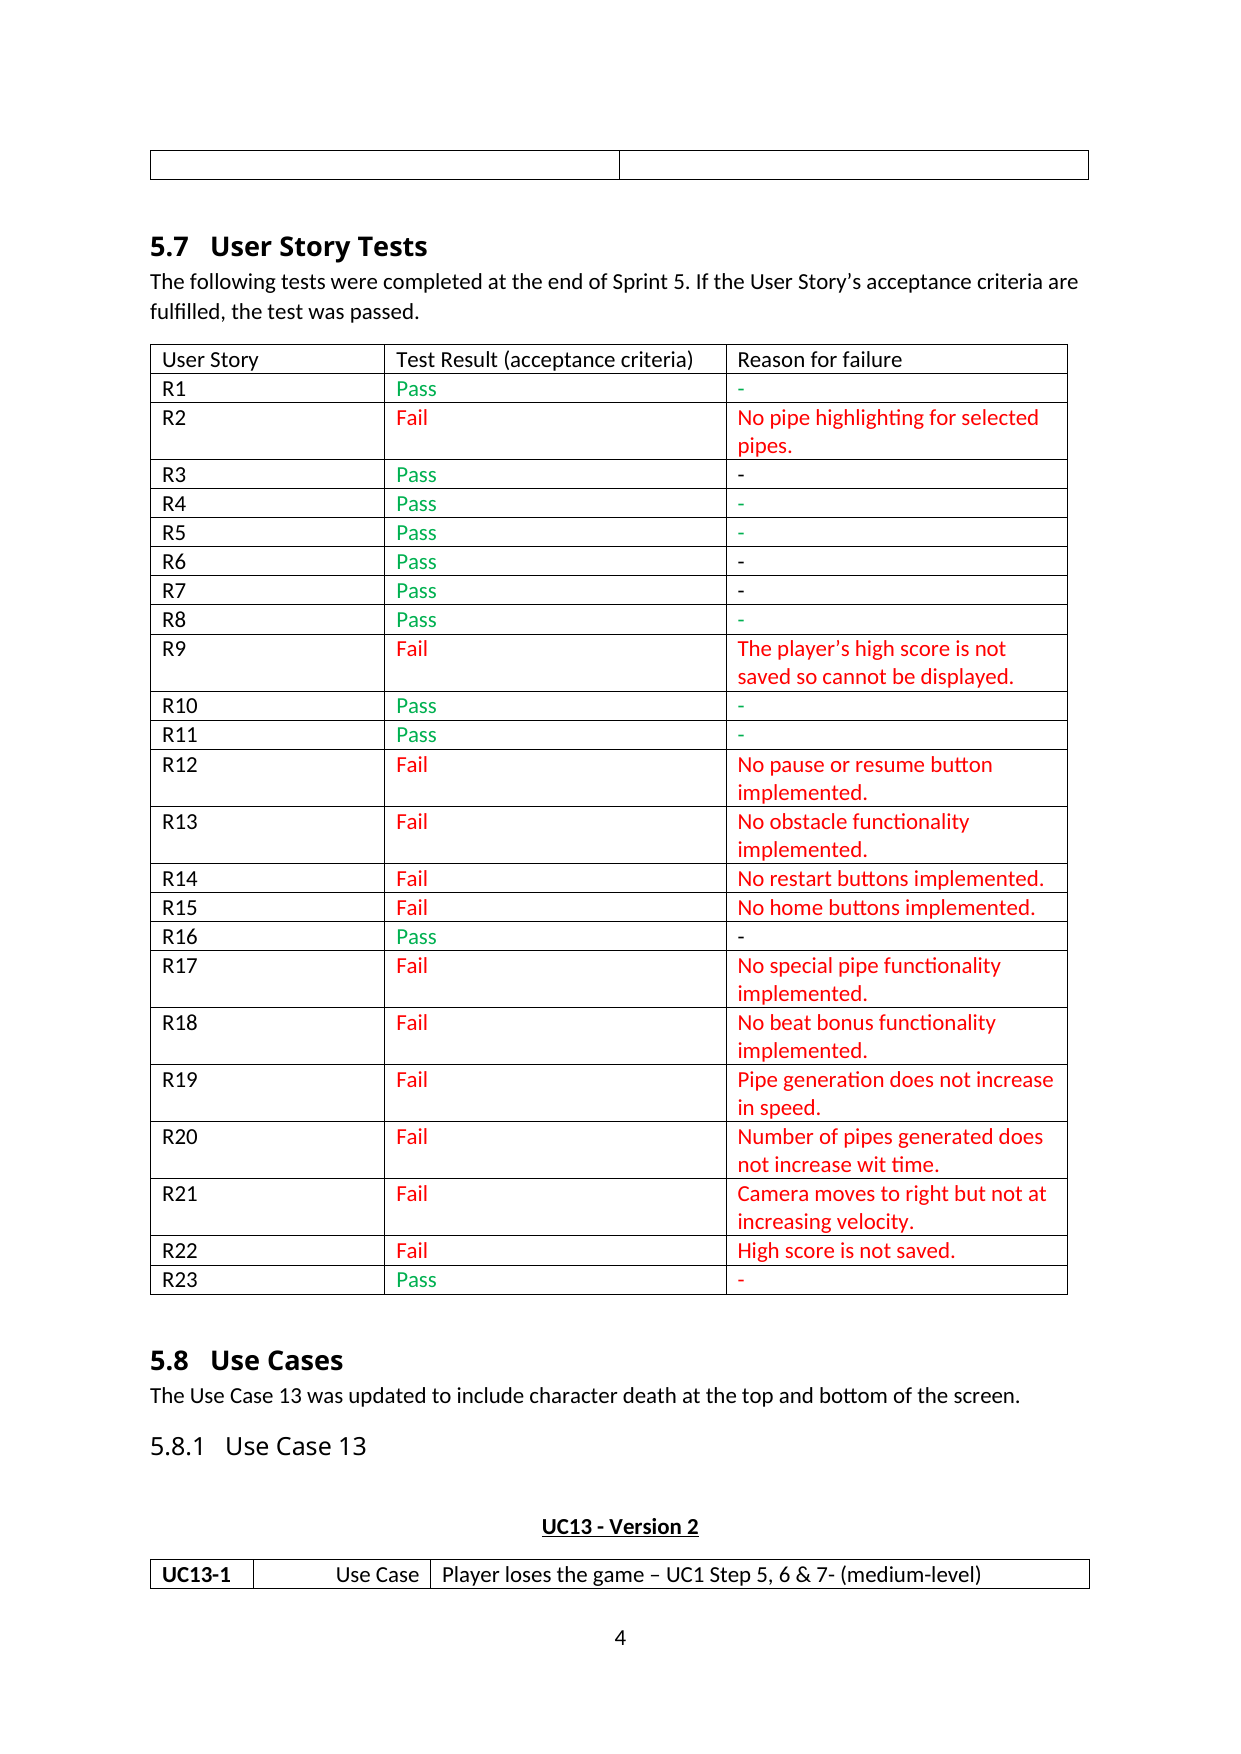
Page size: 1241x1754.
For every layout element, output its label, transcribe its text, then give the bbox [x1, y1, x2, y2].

table_cell No restart buttons implemented. [727, 864, 1067, 892]
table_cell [151, 151, 619, 179]
table_cell R7 [151, 576, 384, 604]
table_cell Camera moves to right but not at increasing velocity. [727, 1179, 1067, 1235]
table_cell R22 [151, 1236, 384, 1264]
table_header User Story [151, 345, 384, 373]
table_cell R5 [151, 518, 384, 546]
table_header Reason for failure [727, 345, 1067, 373]
table_cell Pass [385, 922, 726, 950]
subtitle User Story Tests [150, 227, 1090, 264]
table_cell Fail [385, 635, 726, 691]
table_cell R4 [151, 489, 384, 517]
table_cell - [727, 922, 1067, 950]
table_cell R1 [151, 374, 384, 402]
table_cell No pipe highlighting for selected pipes. [727, 403, 1067, 459]
table_cell - [727, 489, 1067, 517]
table_cell Fail [385, 864, 726, 892]
table_cell R2 [151, 403, 384, 459]
table_cell Pass [385, 489, 726, 517]
table_cell Fail [385, 951, 726, 1007]
table_cell Fail [385, 893, 726, 921]
table_cell Pass [385, 518, 726, 546]
subtitle Use Cases [150, 1341, 1090, 1378]
table_cell No special pipe functionality implemented. [727, 951, 1067, 1007]
table_cell - [727, 692, 1067, 719]
table_cell Pass [385, 721, 726, 749]
table_cell R3 [151, 460, 384, 488]
table_cell R9 [151, 635, 384, 691]
table_cell R14 [151, 864, 384, 892]
table_cell R20 [151, 1122, 384, 1178]
table_cell Fail [385, 1065, 726, 1121]
table_cell R12 [151, 750, 384, 806]
table_cell R8 [151, 605, 384, 633]
table_cell R21 [151, 1179, 384, 1235]
table_cell - [727, 605, 1067, 633]
table_header Use Case [254, 1560, 430, 1588]
table_cell R23 [151, 1266, 384, 1293]
table_cell R13 [151, 807, 384, 863]
table_cell Pipe generation does not increase in speed. [727, 1065, 1067, 1121]
table_cell The player’s high score is not saved so cannot be displayed. [727, 635, 1067, 691]
table_cell High score is not saved. [727, 1236, 1067, 1264]
table_cell - [727, 518, 1067, 546]
table_cell Pass [385, 576, 726, 604]
table_cell No home buttons implemented. [727, 893, 1067, 921]
table_header UC13-1 [151, 1560, 253, 1588]
table_header Player loses the game – UC1 Step 5, 6 & 7- (medium-level) [431, 1560, 1089, 1588]
table_cell Pass [385, 605, 726, 633]
text UC13 - Version 2 [150, 1512, 1090, 1540]
table_cell Number of pipes generated does not increase wit time. [727, 1122, 1067, 1178]
table_cell R11 [151, 721, 384, 749]
table_cell R18 [151, 1008, 384, 1064]
table_cell Fail [385, 403, 726, 459]
table_cell No obstacle functionality implemented. [727, 807, 1067, 863]
table_cell - [727, 721, 1067, 749]
table_cell Fail [385, 1236, 726, 1264]
table_cell No beat bonus functionality implemented. [727, 1008, 1067, 1064]
table_cell R16 [151, 922, 384, 950]
table_cell R17 [151, 951, 384, 1007]
table_cell Pass [385, 1266, 726, 1293]
table_cell - [727, 547, 1067, 575]
table_cell Pass [385, 692, 726, 719]
table_cell Fail [385, 1008, 726, 1064]
table_cell - [727, 1266, 1067, 1293]
table_cell Fail [385, 807, 726, 863]
table_cell - [727, 576, 1067, 604]
table_cell - [727, 460, 1067, 488]
table_cell Pass [385, 547, 726, 575]
table_cell R15 [151, 893, 384, 921]
text The Use Case 13 was updated to include character death at the top and bottom of the screen. [150, 1381, 1090, 1409]
subtitle Use Case 13 [150, 1428, 1090, 1462]
table_cell No pause or resume button implemented. [727, 750, 1067, 806]
table_cell Fail [385, 750, 726, 806]
table_cell Fail [385, 1179, 726, 1235]
table_cell Pass [385, 374, 726, 402]
table_cell - [727, 374, 1067, 402]
table_cell R6 [151, 547, 384, 575]
table_cell Pass [385, 460, 726, 488]
table_cell R19 [151, 1065, 384, 1121]
table_cell R10 [151, 692, 384, 719]
table_cell Fail [385, 1122, 726, 1178]
table_header Test Result (acceptance criteria) [385, 345, 726, 373]
text The following tests were completed at the end of Sprint 5. If the User Story’s acceptance criteria are fulfilled, the test was passed. [150, 267, 1090, 325]
